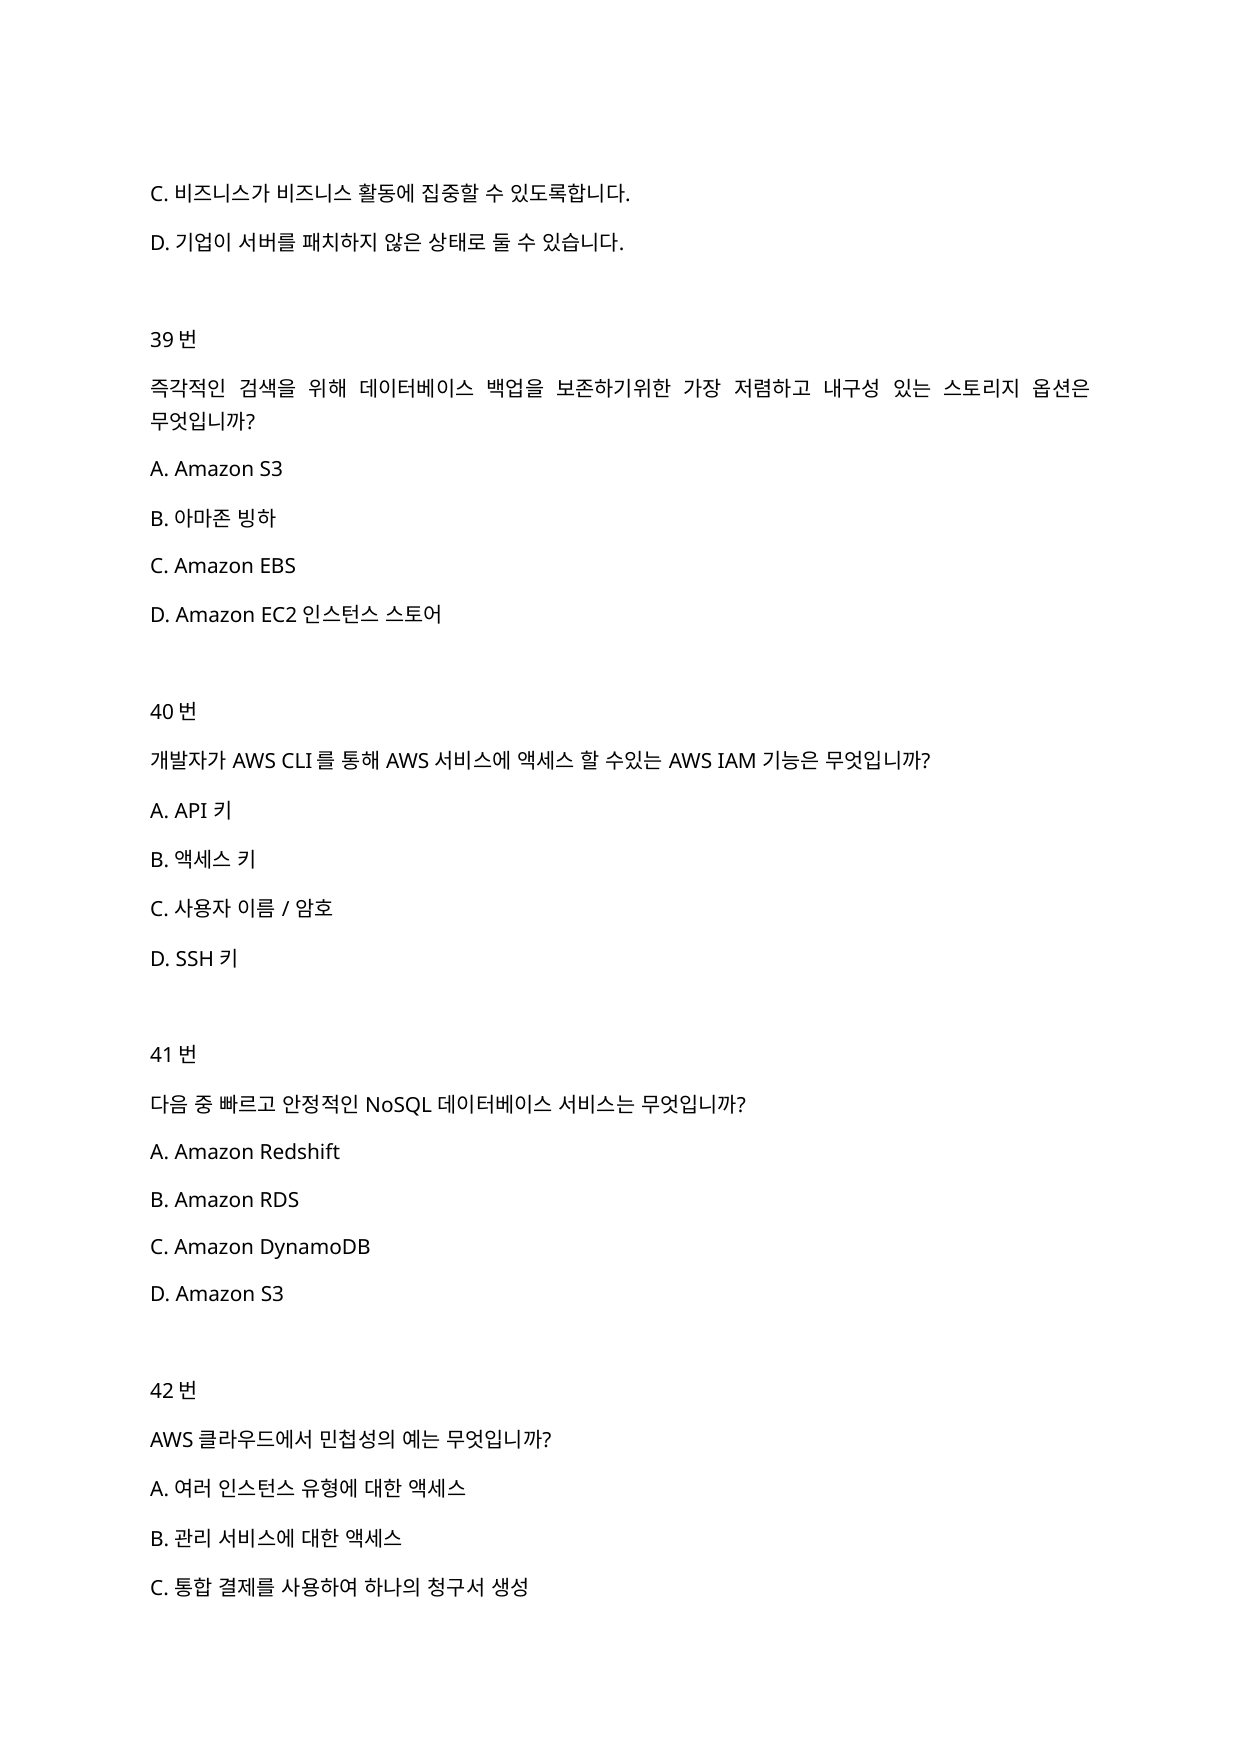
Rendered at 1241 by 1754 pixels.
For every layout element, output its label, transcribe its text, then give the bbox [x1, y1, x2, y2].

text D. SSH 키 [150, 942, 1090, 972]
text B. Amazon RDS [150, 1185, 1090, 1213]
text C. Amazon DynamoDB [150, 1232, 1090, 1261]
text 39번 [150, 323, 1090, 353]
text D. Amazon S3 [150, 1279, 1090, 1308]
text D. Amazon EC2 인스턴스 스토어 [150, 598, 1090, 629]
text A. 여러 인스턴스 유형에 대한 액세스 [150, 1473, 1090, 1503]
text C. 통합 결제를 사용하여 하나의 청구서 생성 [150, 1571, 1090, 1602]
text A. API 키 [150, 794, 1090, 824]
text D. 기업이 서버를 패치하지 않은 상태로 둘 수 있습니다. [150, 227, 1090, 257]
text 개발자가 AWS CLI를 통해 AWS 서비스에 액세스 할 수있는 AWS IAM 기능은 무엇입니까? [150, 744, 1090, 775]
text 42번 [150, 1374, 1090, 1404]
text C. Amazon EBS [150, 551, 1090, 580]
text B. 액세스 키 [150, 843, 1090, 874]
text B. 아마존 빙하 [150, 502, 1090, 532]
text 41번 [150, 1039, 1090, 1069]
text B. 관리 서비스에 대한 액세스 [150, 1522, 1090, 1552]
text 40번 [150, 695, 1090, 726]
text A. Amazon S3 [150, 454, 1090, 483]
text 즉각적인 검색을 위해 데이터베이스 백업을 보존하기위한 가장 저렴하고 내구성 있는 스토리지 옵션은 무엇입니까? [150, 373, 1090, 436]
text C. 비즈니스가 비즈니스 활동에 집중할 수 있도록합니다. [150, 177, 1090, 207]
text AWS 클라우드에서 민첩성의 예는 무엇입니까? [150, 1423, 1090, 1454]
text A. Amazon Redshift [150, 1137, 1090, 1166]
text 다음 중 빠르고 안정적인 NoSQL 데이터베이스 서비스는 무엇입니까? [150, 1088, 1090, 1118]
text C. 사용자 이름 / 암호 [150, 893, 1090, 923]
